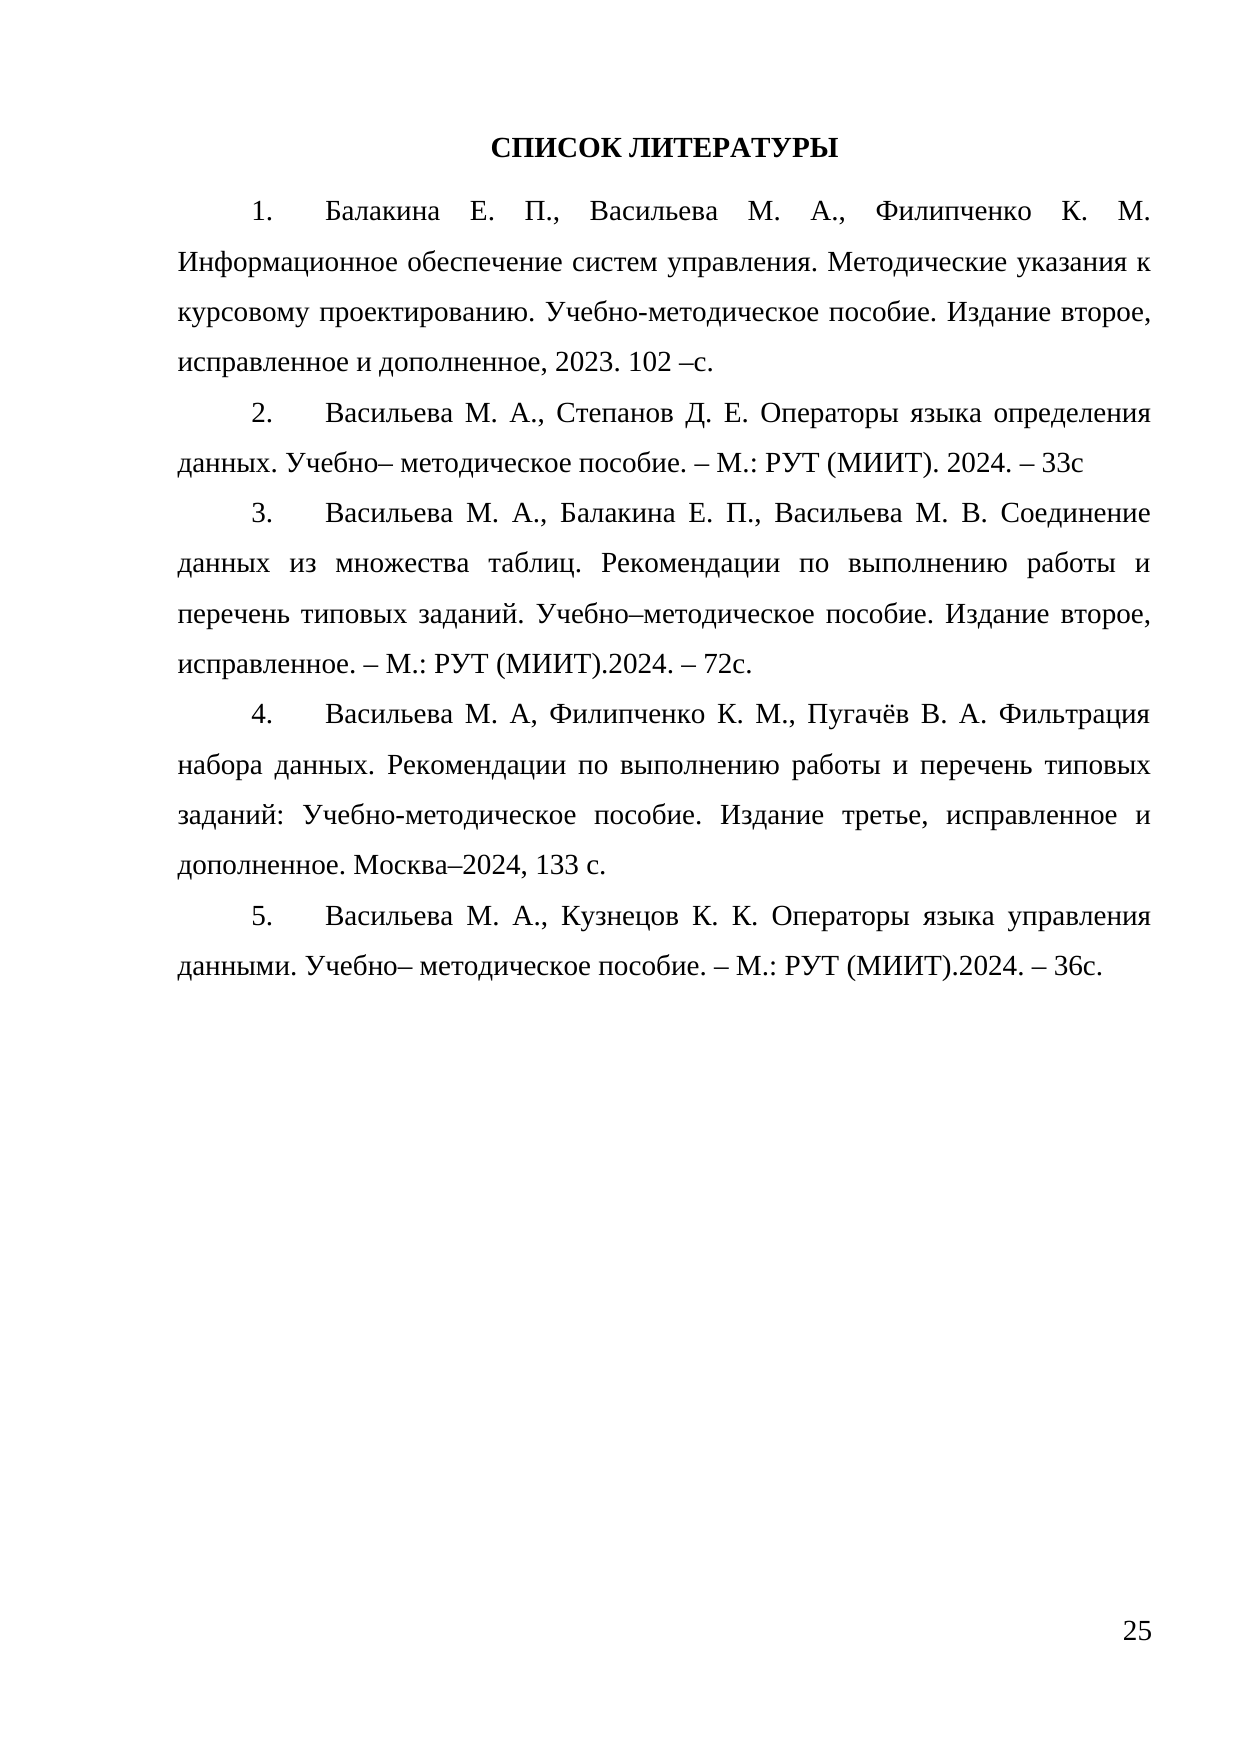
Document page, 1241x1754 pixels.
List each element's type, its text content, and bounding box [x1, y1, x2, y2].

list Васильева М. А, Филипченко К. М., Пугачёв В. А. Фильтрация набора данных. Рекомендации по выполнению работы и перечень типовых заданий: Учебно-методическое пособие. Издание третье, исправленное и дополненное. Москва–2024, 133 с. [177, 697, 1152, 881]
list Васильева М. А., Степанов Д. Е. Операторы языка определения данных. Учебно– методическое пособие. – М.: РУТ (МИИТ). 2024. – 33с [177, 395, 1152, 478]
list Балакина Е. П., Васильева М. А., Филипченко К. М. Информационное обеспечение систем управления. Методические указания к курсовому проектированию. Учебно-методическое пособие. Издание второе, исправленное и дополненное, 2023. 102 –с. [177, 193, 1152, 378]
text Список литературы [177, 131, 1152, 164]
list Васильева М. А., Балакина Е. П., Васильева М. В. Соединение данных из множества таблиц. Рекомендации по выполнению работы и перечень типовых заданий. Учебно–методическое пособие. Издание второе, исправленное. – М.: РУТ (МИИТ).2024. – 72с. [177, 495, 1152, 680]
list Васильева М. А., Кузнецов К. К. Операторы языка управления данными. Учебно– методическое пособие. – М.: РУТ (МИИТ).2024. – 36с. [177, 898, 1152, 982]
